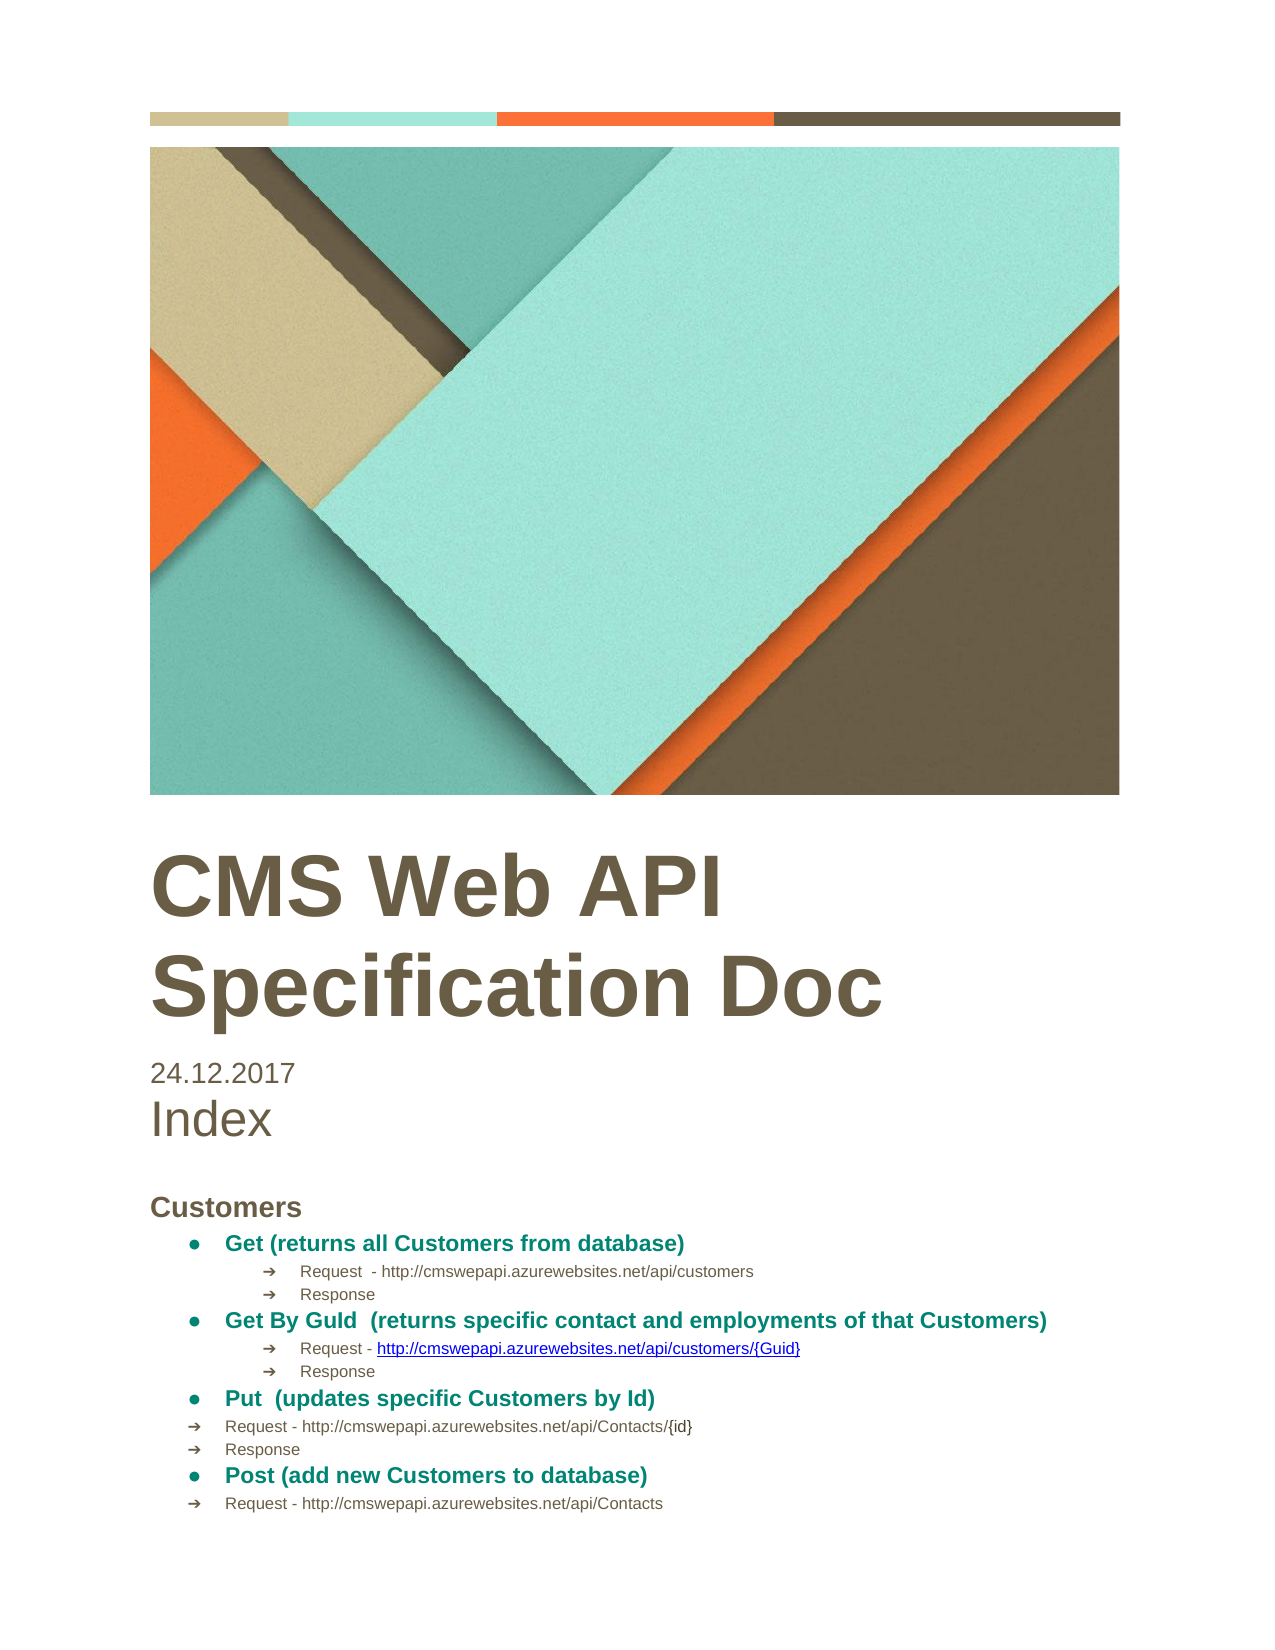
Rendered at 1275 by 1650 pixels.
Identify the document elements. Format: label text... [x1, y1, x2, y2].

list Response [225, 1362, 1125, 1381]
list Get (returns all Customers from database) [187, 1230, 1125, 1256]
list Request - http://cmswepapi.azurewebsites.net/api/Contacts [187, 1494, 1125, 1513]
list Request - http://cmswepapi.azurewebsites.net/api/Contacts/{id} [187, 1416, 1125, 1436]
list Response [225, 1284, 1125, 1304]
picture [150, 147, 1120, 795]
text Customers [150, 1190, 1125, 1223]
text Index [150, 1090, 1125, 1147]
list Request - http://cmswepapi.azurewebsites.net/api/customers/{Guid} [225, 1339, 1125, 1358]
list Get By GuId (returns specific contact and employments of that Customers) [187, 1307, 1125, 1334]
list Post (add new Customers to database) [187, 1462, 1125, 1489]
list Request - http://cmswepapi.azurewebsites.net/api/customers [225, 1262, 1125, 1281]
subtitle 24.12.2017 [150, 1056, 1125, 1090]
list Response [187, 1439, 1125, 1458]
title CMS Web API Specification Doc [150, 834, 1125, 1035]
picture [150, 112, 1121, 126]
list Put (updates specific Customers by Id) [187, 1385, 1125, 1411]
